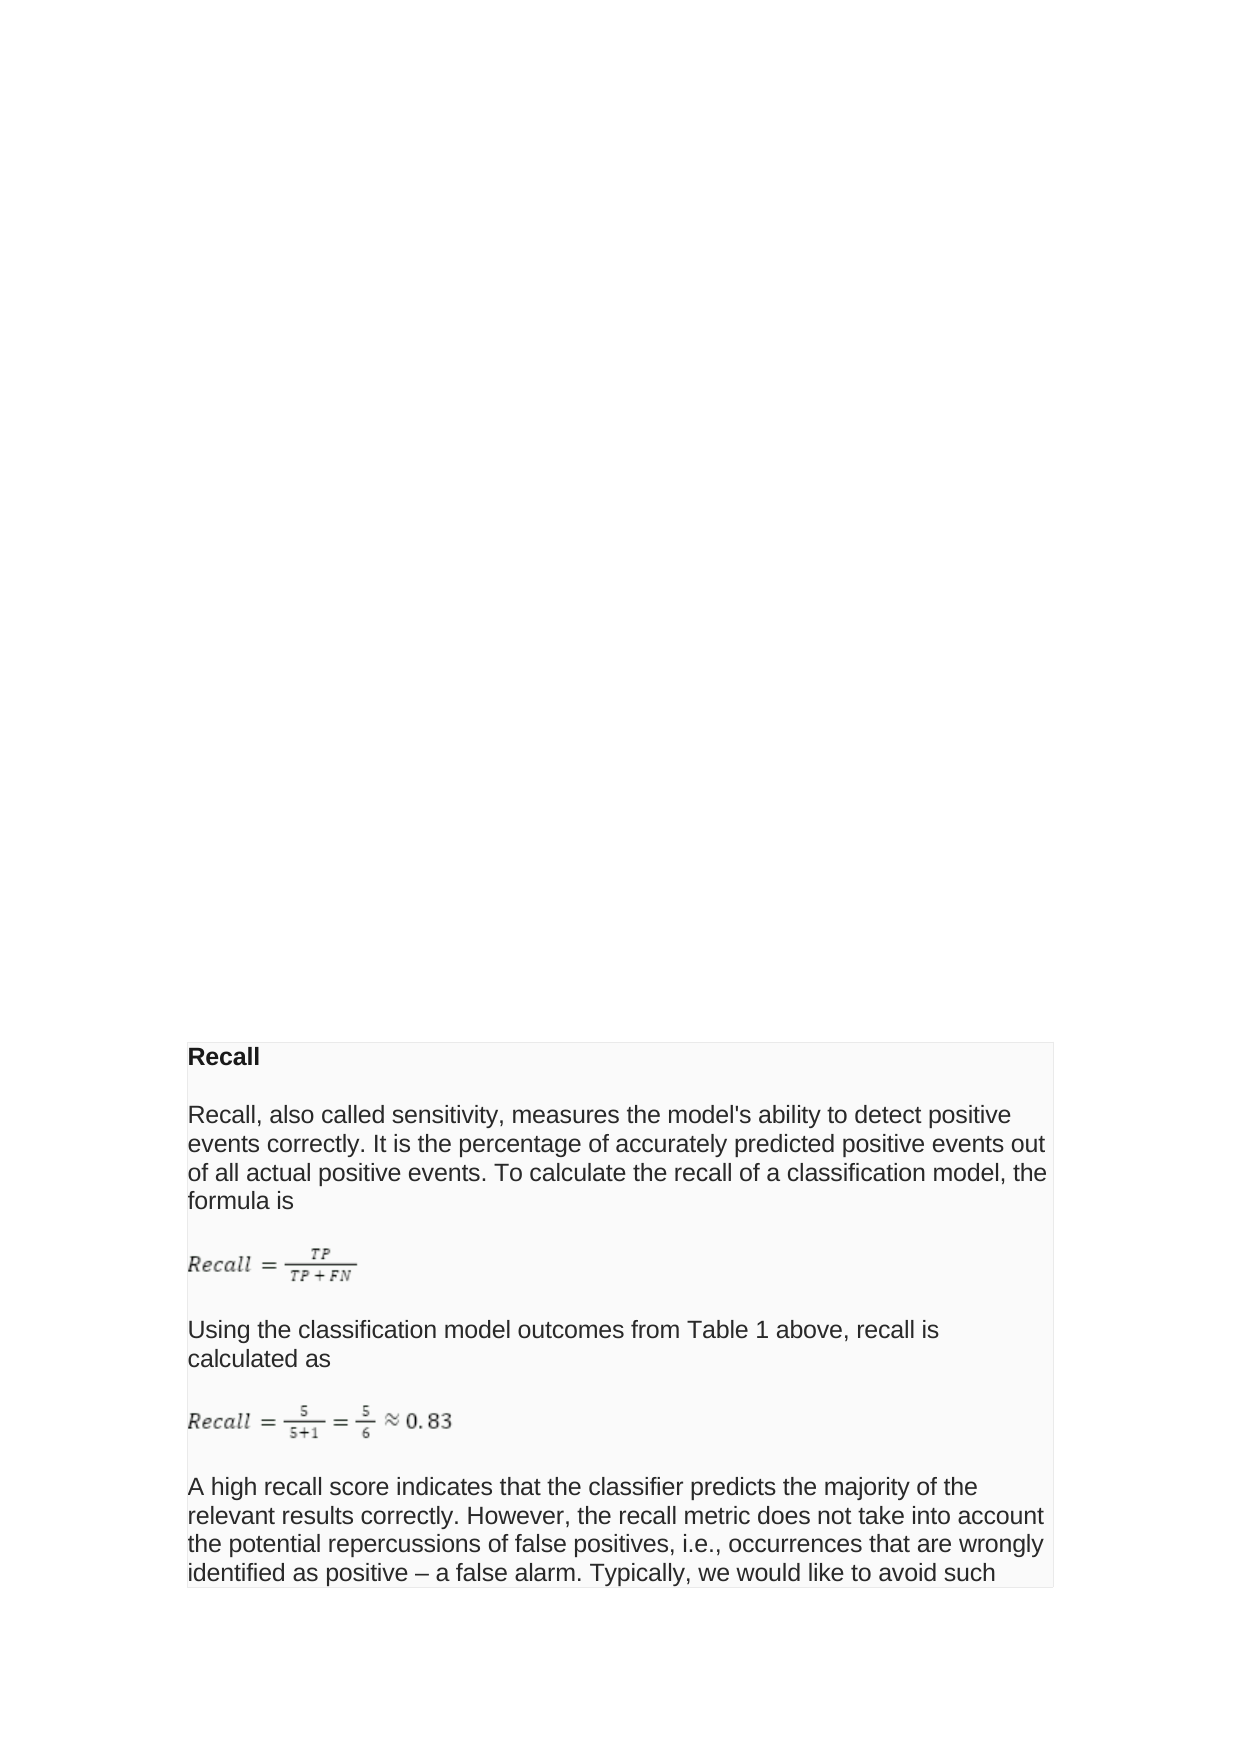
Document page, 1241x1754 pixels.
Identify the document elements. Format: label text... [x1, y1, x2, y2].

picture [188, 1401, 454, 1443]
text Recall, also called sensitivity, measures the model's ability to detect positive events correctly. It is the percentage of accurately predicted positive events out of all actual positive events. To calculate the recall of a classification model, the formula is [188, 1099, 1053, 1212]
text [188, 1471, 1053, 1587]
picture [188, 1244, 359, 1286]
subtitle Recall [188, 1043, 1053, 1071]
text Using the classification model outcomes from Table 1 above, recall is calculated as [188, 1314, 1053, 1370]
